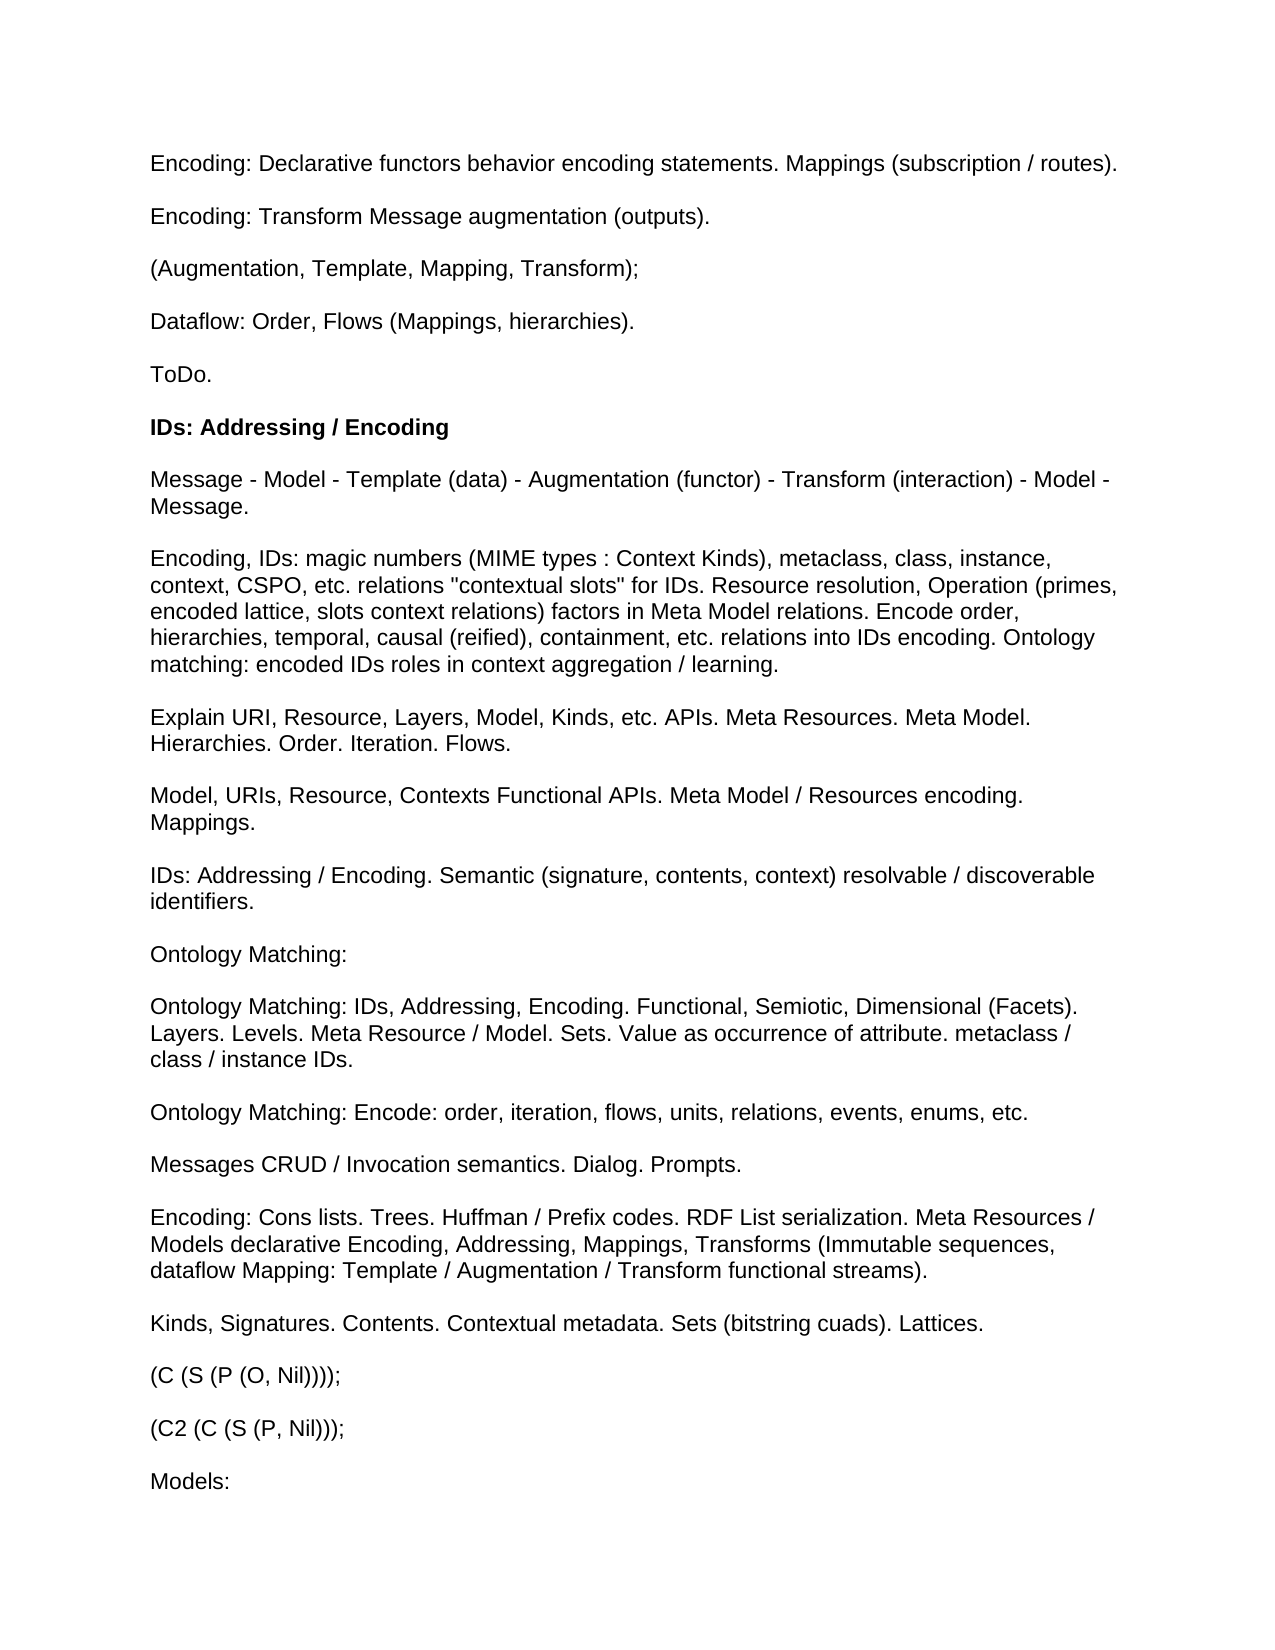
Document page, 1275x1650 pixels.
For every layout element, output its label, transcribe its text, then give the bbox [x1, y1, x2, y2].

text (C (S (P (O, Nil)))); [150, 1362, 1125, 1389]
text IDs: Addressing / Encoding. Semantic (signature, contents, context) resolvable / discoverable identifiers. [150, 862, 1125, 914]
text Explain URI, Resource, Layers, Model, Kinds, etc. APIs. Meta Resources. Meta Model. Hierarchies. Order. Iteration. Flows. [150, 703, 1125, 756]
text Dataflow: Order, Flows (Mappings, hierarchies). [150, 308, 1125, 334]
text ToDo. [150, 361, 1125, 387]
text Ontology Matching: Encode: order, iteration, flows, units, relations, events, enums, etc. [150, 1099, 1125, 1125]
text Message - Model - Template (data) - Augmentation (functor) - Transform (interaction) - Model - Message. [150, 466, 1125, 519]
text (Augmentation, Template, Mapping, Transform); [150, 255, 1125, 282]
text Encoding: Transform Message augmentation (outputs). [150, 203, 1125, 229]
text Models: [150, 1468, 1125, 1494]
text Encoding: Cons lists. Trees. Huffman / Prefix codes. RDF List serialization. Meta Resources / Models declarative Encoding, Addressing, Mappings, Transforms (Immutable sequences, dataflow Mapping: Template / Augmentation / Transform functional streams). [150, 1204, 1125, 1283]
text IDs: Addressing / Encoding [150, 413, 1125, 440]
text Encoding: Declarative functors behavior encoding statements. Mappings (subscription / routes). [150, 150, 1125, 176]
text Model, URIs, Resource, Contexts Functional APIs. Meta Model / Resources encoding. Mappings. [150, 782, 1125, 835]
text Messages CRUD / Invocation semantics. Dialog. Prompts. [150, 1151, 1125, 1178]
text Ontology Matching: IDs, Addressing, Encoding. Functional, Semiotic, Dimensional (Facets). Layers. Levels. Meta Resource / Model. Sets. Value as occurrence of attribute. metaclass / class / instance IDs. [150, 993, 1125, 1072]
text Ontology Matching: [150, 941, 1125, 967]
text Kinds, Signatures. Contents. Contextual metadata. Sets (bitstring cuads). Lattices. [150, 1309, 1125, 1336]
text (C2 (C (S (P, Nil))); [150, 1415, 1125, 1441]
text Encoding, IDs: magic numbers (MIME types : Context Kinds), metaclass, class, instance, context, CSPO, etc. relations "contextual slots" for IDs. Resource resolution, Operation (primes, encoded lattice, slots context relations) factors in Meta Model relations. Encode order, hierarchies, temporal, causal (reified), containment, etc. relations into IDs encoding. Ontology matching: encoded IDs roles in context aggregation / learning. [150, 545, 1125, 677]
